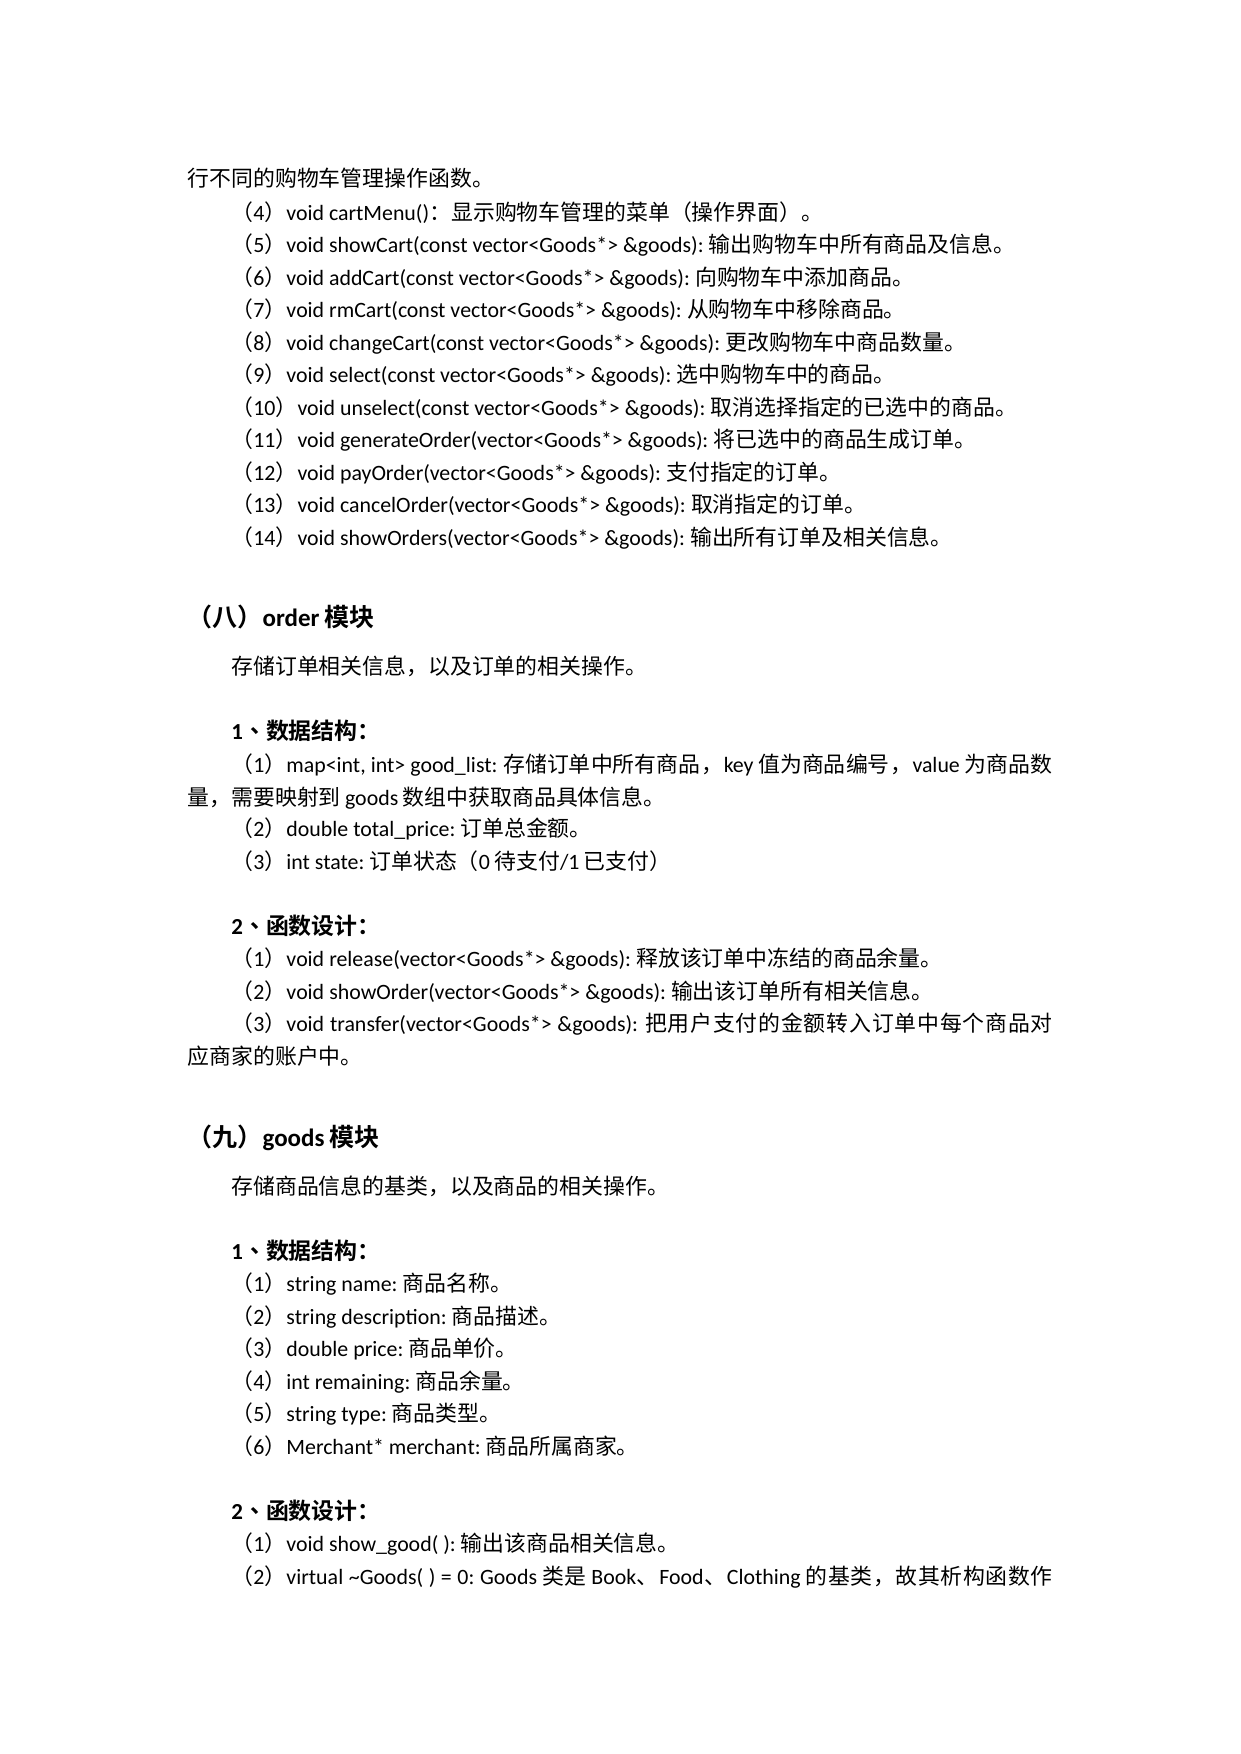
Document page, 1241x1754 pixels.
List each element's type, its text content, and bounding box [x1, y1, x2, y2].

list map<int, int> good_list: 存储订单中所有商品，key值为商品编号，value为商品数量，需要映射到goods数组中获取商品具体信息。 [187, 747, 1053, 812]
list int remaining: 商品余量。 [187, 1364, 1053, 1397]
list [187, 162, 1053, 194]
list void showOrder(vector<Goods*> &goods): 输出该订单所有相关信息。 [187, 974, 1053, 1007]
list Merchant* merchant: 商品所属商家。 [187, 1429, 1053, 1462]
list void showCart(const vector<Goods*> &goods): 输出购物车中所有商品及信息。 [187, 227, 1053, 259]
list string name: 商品名称。 [187, 1267, 1053, 1299]
list void generateOrder(vector<Goods*> &goods): 将已选中的商品生成订单。 [187, 422, 1053, 454]
list 存储商品信息的基类，以及商品的相关操作。 [187, 1169, 1053, 1202]
list 函数设计： [187, 909, 1053, 942]
list goods模块 [187, 1104, 1053, 1169]
list double price: 商品单价。 [187, 1332, 1053, 1364]
list double total_price: 订单总金额。 [187, 812, 1053, 844]
list void unselect(const vector<Goods*> &goods): 取消选择指定的已选中的商品。 [187, 389, 1053, 422]
list void cartMenu()：显示购物车管理的菜单（操作界面）。 [187, 194, 1053, 227]
list void showOrders(vector<Goods*> &goods): 输出所有订单及相关信息。 [187, 519, 1053, 552]
list void select(const vector<Goods*> &goods): 选中购物车中的商品。 [187, 357, 1053, 389]
list 函数设计： [187, 1494, 1053, 1527]
list void payOrder(vector<Goods*> &goods): 支付指定的订单。 [187, 454, 1053, 487]
list void transfer(vector<Goods*> &goods): 把用户支付的金额转入订单中每个商品对应商家的账户中。 [187, 1007, 1053, 1072]
list order模块 [187, 584, 1053, 649]
list void addCart(const vector<Goods*> &goods): 向购物车中添加商品。 [187, 259, 1053, 292]
list void cancelOrder(vector<Goods*> &goods): 取消指定的订单。 [187, 487, 1053, 519]
list string type: 商品类型。 [187, 1397, 1053, 1429]
list void release(vector<Goods*> &goods): 释放该订单中冻结的商品余量。 [187, 942, 1053, 974]
list void rmCart(const vector<Goods*> &goods): 从购物车中移除商品。 [187, 292, 1053, 324]
list string description: 商品描述。 [187, 1299, 1053, 1332]
list void changeCart(const vector<Goods*> &goods): 更改购物车中商品数量。 [187, 324, 1053, 357]
list int state: 订单状态（0待支付/1已支付） [187, 844, 1053, 877]
list 存储订单相关信息，以及订单的相关操作。 [187, 649, 1053, 682]
list void show_good( ): 输出该商品相关信息。 [187, 1527, 1053, 1559]
list 数据结构： [187, 1234, 1053, 1267]
list 数据结构： [187, 714, 1053, 747]
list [187, 1559, 1053, 1592]
